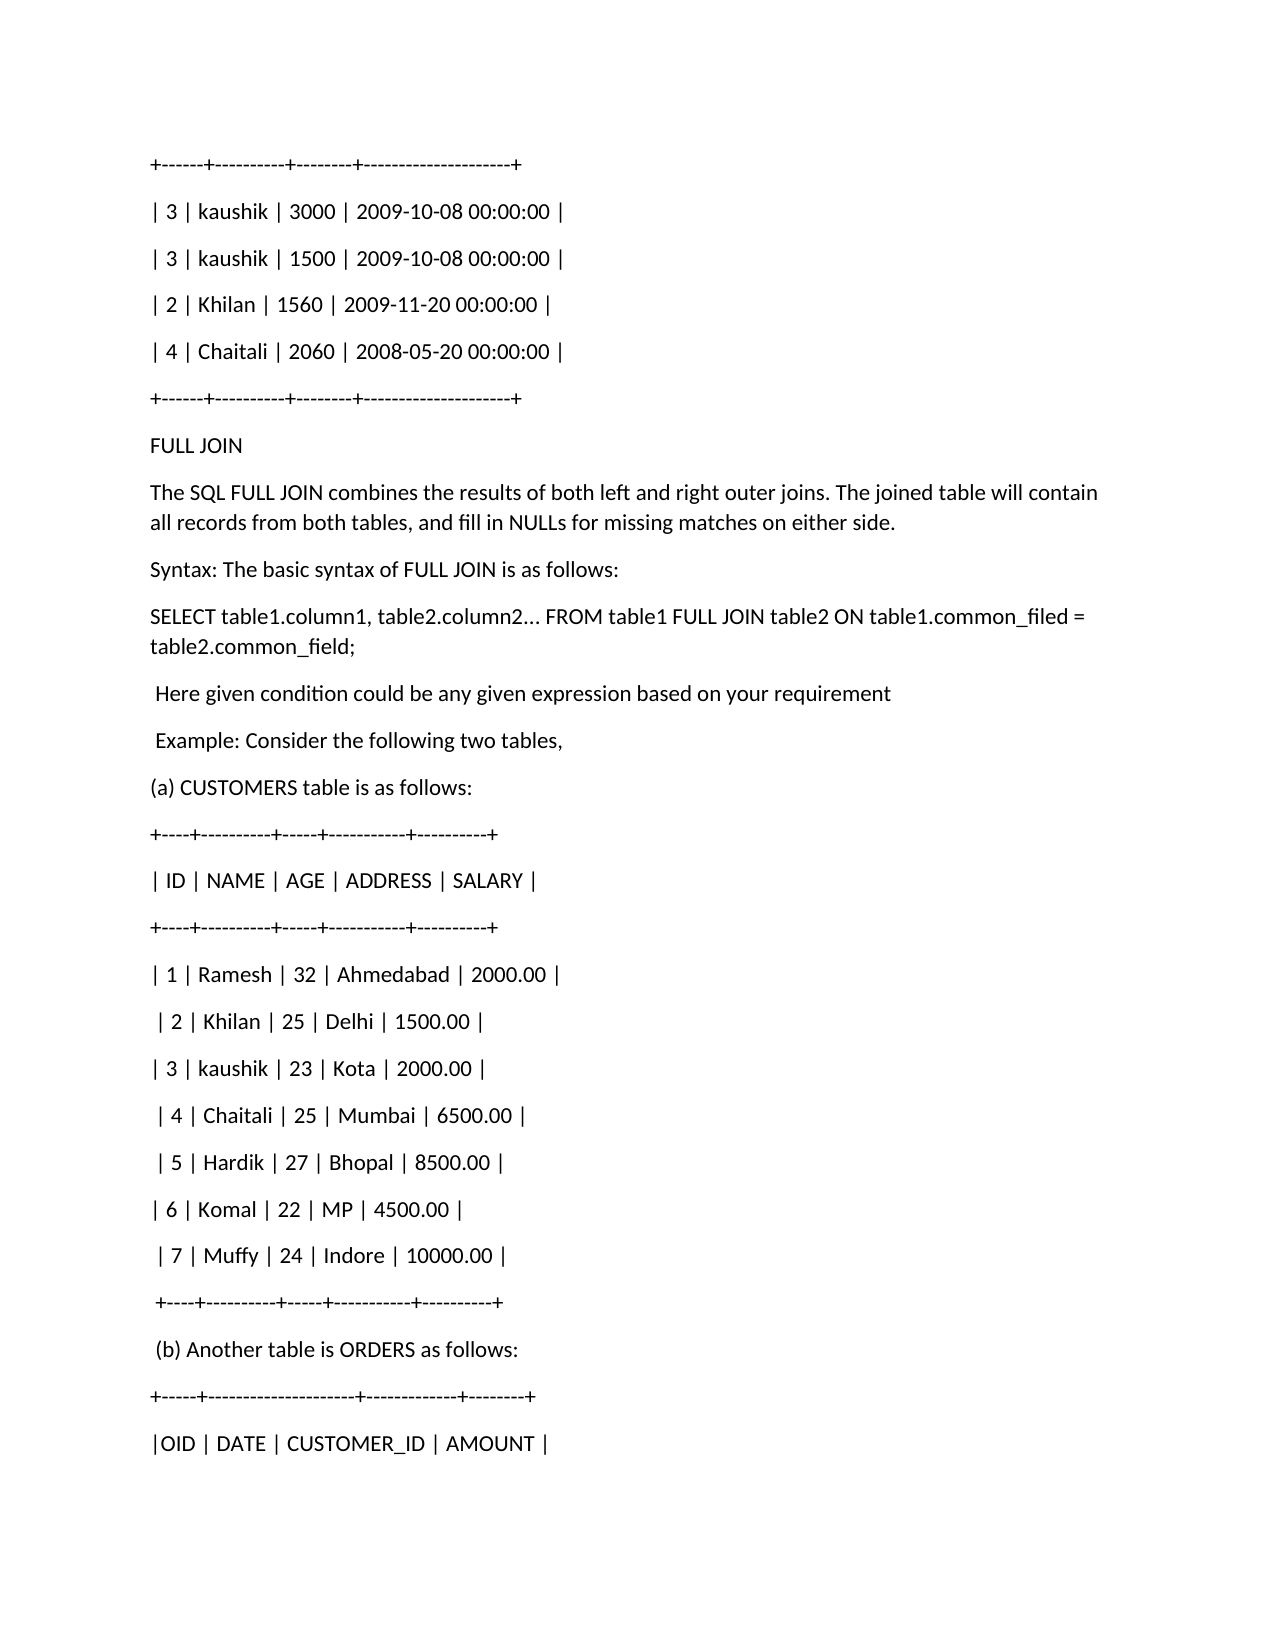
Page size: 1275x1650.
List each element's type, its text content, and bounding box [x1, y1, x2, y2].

text Here given condition could be any given expression based on your requirement [150, 679, 1125, 707]
text |OID | DATE | CUSTOMER_ID | AMOUNT | [150, 1429, 1125, 1457]
text | 3 | kaushik | 1500 | 2009-10-08 00:00:00 | [150, 244, 1125, 272]
text Example: Consider the following two tables, [150, 726, 1125, 754]
text Syntax: The basic syntax of FULL JOIN is as follows: [150, 555, 1125, 583]
text +------+----------+--------+---------------------+ [150, 384, 1125, 412]
text +----+----------+-----+-----------+----------+ [150, 913, 1125, 942]
text | 2 | Khilan | 25 | Delhi | 1500.00 | [150, 1007, 1125, 1035]
text FULL JOIN [150, 431, 1125, 459]
text The SQL FULL JOIN combines the results of both left and right outer joins. The joined table will contain all records from both tables, and fill in NULLs for missing matches on either side. [150, 478, 1125, 536]
text | 7 | Muffy | 24 | Indore | 10000.00 | [150, 1242, 1125, 1270]
text | 6 | Komal | 22 | MP | 4500.00 | [150, 1195, 1125, 1223]
text | 4 | Chaitali | 25 | Mumbai | 6500.00 | [150, 1101, 1125, 1129]
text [150, 150, 1125, 178]
text (b) Another table is ORDERS as follows: [150, 1335, 1125, 1363]
text | 2 | Khilan | 1560 | 2009-11-20 00:00:00 | [150, 291, 1125, 319]
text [150, 1382, 1125, 1410]
text +----+----------+-----+-----------+----------+ [150, 1288, 1125, 1317]
text +----+----------+-----+-----------+----------+ [150, 820, 1125, 848]
text | 5 | Hardik | 27 | Bhopal | 8500.00 | [150, 1148, 1125, 1176]
text | 4 | Chaitali | 2060 | 2008-05-20 00:00:00 | [150, 337, 1125, 366]
text | 3 | kaushik | 3000 | 2009-10-08 00:00:00 | [150, 197, 1125, 225]
text (a) CUSTOMERS table is as follows: [150, 773, 1125, 801]
text | ID | NAME | AGE | ADDRESS | SALARY | [150, 867, 1125, 895]
text SELECT table1.column1, table2.column2... FROM table1 FULL JOIN table2 ON table1.common_filed = table2.common_field; [150, 602, 1125, 660]
text | 3 | kaushik | 23 | Kota | 2000.00 | [150, 1054, 1125, 1082]
text | 1 | Ramesh | 32 | Ahmedabad | 2000.00 | [150, 960, 1125, 988]
